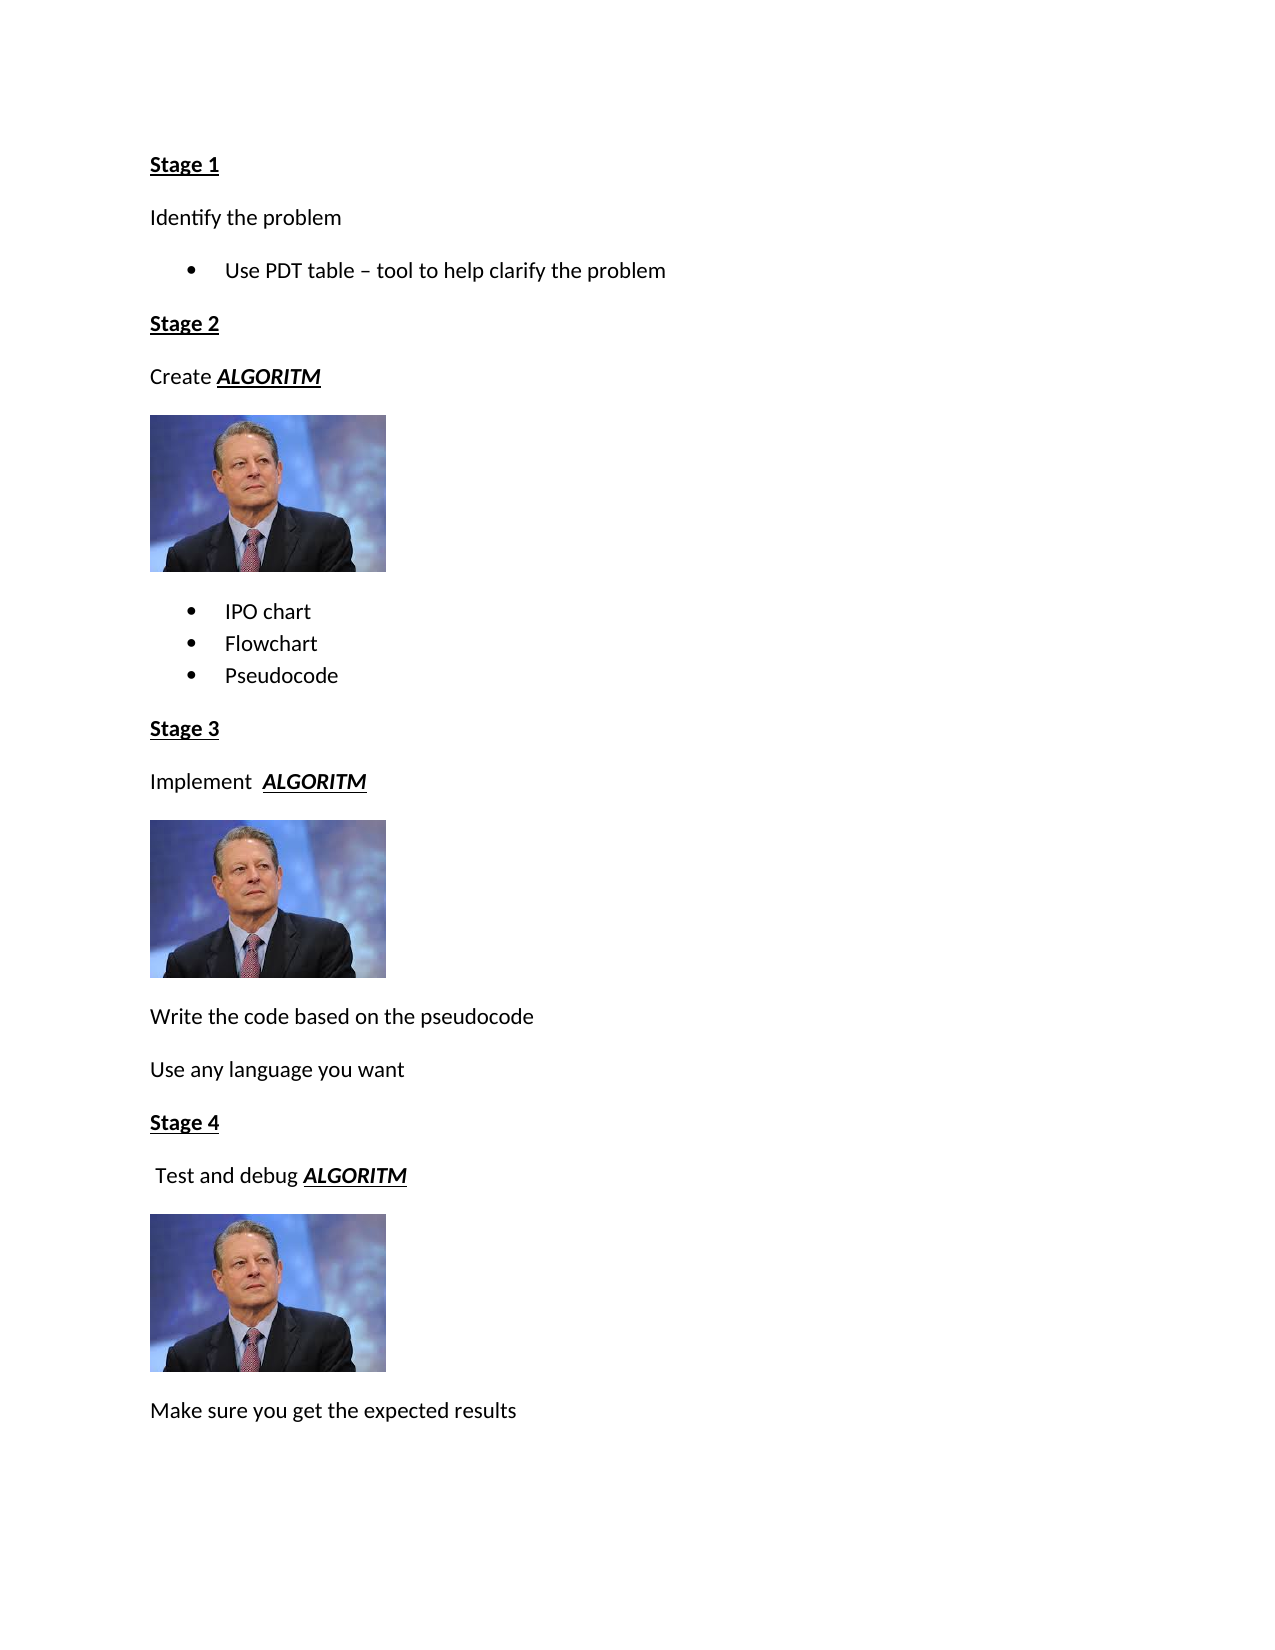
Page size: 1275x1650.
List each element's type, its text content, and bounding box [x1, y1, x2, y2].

text Make sure you get the expected results [150, 1397, 1125, 1424]
picture [150, 1214, 386, 1372]
text Stage 2 [150, 309, 1125, 337]
picture [150, 415, 386, 572]
text Stage 4 [150, 1108, 1125, 1137]
list Use PDT table – tool to help clarify the problem [187, 256, 1125, 284]
list IPO chart [187, 597, 1125, 625]
list Pseudocode [187, 661, 1125, 689]
text Implement ALGORITM [150, 767, 1125, 796]
text Identify the problem [150, 203, 1125, 231]
picture [150, 820, 386, 978]
list Flowchart [187, 629, 1125, 657]
text Use any language you want [150, 1056, 1125, 1083]
text Test and debug ALGORITM [150, 1162, 1125, 1189]
text Stage 3 [150, 714, 1125, 742]
text Create ALGORITM [150, 362, 1125, 390]
text Stage 1 [150, 150, 1125, 178]
text Write the code based on the pseudocode [150, 1002, 1125, 1031]
